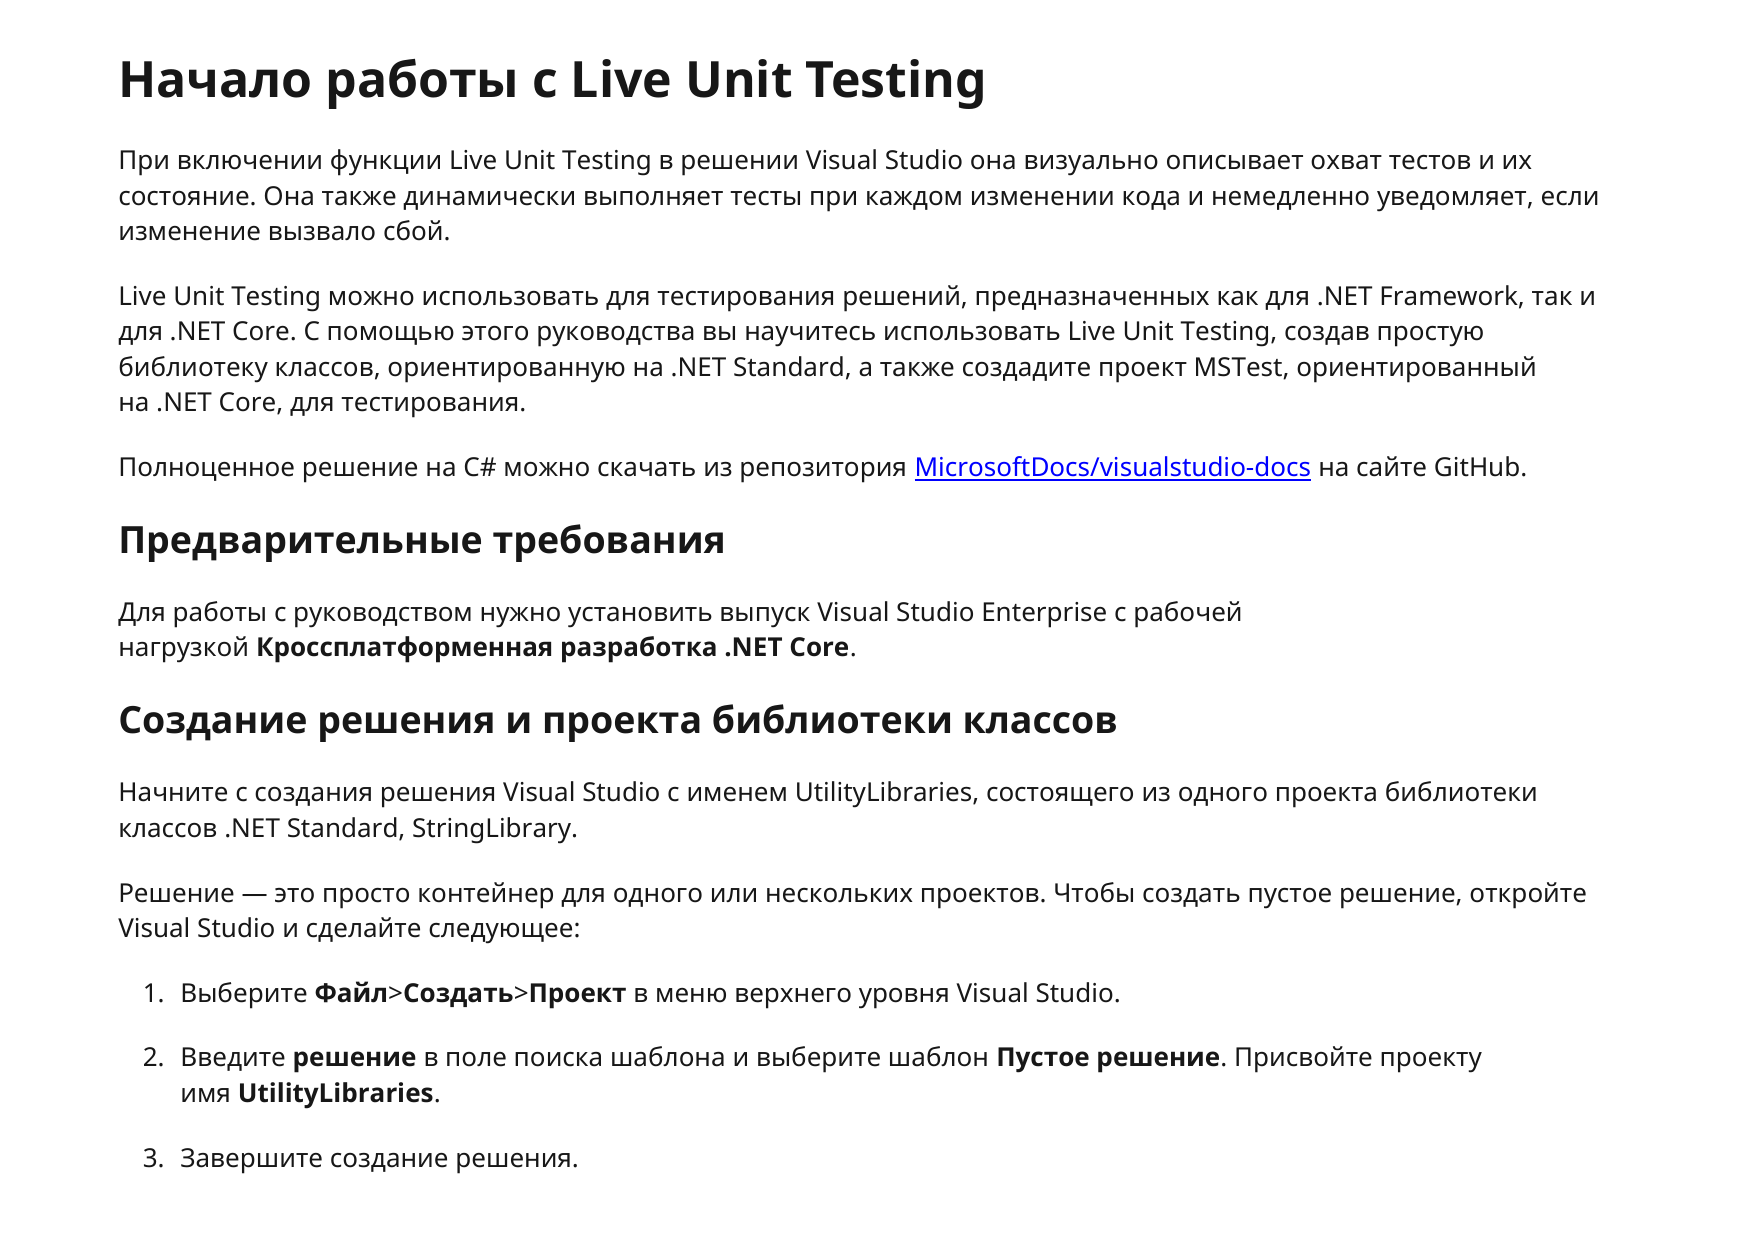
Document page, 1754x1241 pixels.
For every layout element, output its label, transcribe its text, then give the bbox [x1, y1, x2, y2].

list Выберите Файл>Создать>Проект в меню верхнего уровня Visual Studio. [143, 974, 1636, 1010]
subtitle Начало работы с Live Unit Testing [118, 44, 1636, 112]
subtitle Создание решения и проекта библиотеки классов [118, 694, 1636, 745]
text Решение — это просто контейнер для одного или нескольких проектов. Чтобы создать пустое решение, откройте Visual Studio и сделайте следующее: [118, 874, 1636, 945]
subtitle Предварительные требования [118, 513, 1636, 564]
text При включении функции Live Unit Testing в решении Visual Studio она визуально описывает охват тестов и их состояние. Она также динамически выполняет тесты при каждом изменении кода и немедленно уведомляет, если изменение вызвало сбой. [118, 142, 1636, 248]
text Полноценное решение на C# можно скачать из репозитория MicrosoftDocs/visualstudio-docs на сайте GitHub. [118, 449, 1636, 484]
text Начните с создания решения Visual Studio с именем UtilityLibraries, состоящего из одного проекта библиотеки классов .NET Standard, StringLibrary. [118, 774, 1636, 845]
list Введите решение в поле поиска шаблона и выберите шаблон Пустое решение. Присвойте проекту имя UtilityLibraries. [143, 1039, 1636, 1110]
text Для работы с руководством нужно установить выпуск Visual Studio Enterprise с рабочей нагрузкой Кроссплатформенная разработка .NET Core. [118, 593, 1636, 664]
list Завершите создание решения. [143, 1139, 1636, 1175]
text Live Unit Testing можно использовать для тестирования решений, предназначенных как для .NET Framework, так и для .NET Core. С помощью этого руководства вы научитесь использовать Live Unit Testing, создав простую библиотеку классов, ориентированную на .NET Standard, а также создадите проект MSTest, ориентированный на .NET Core, для тестирования. [118, 277, 1636, 419]
